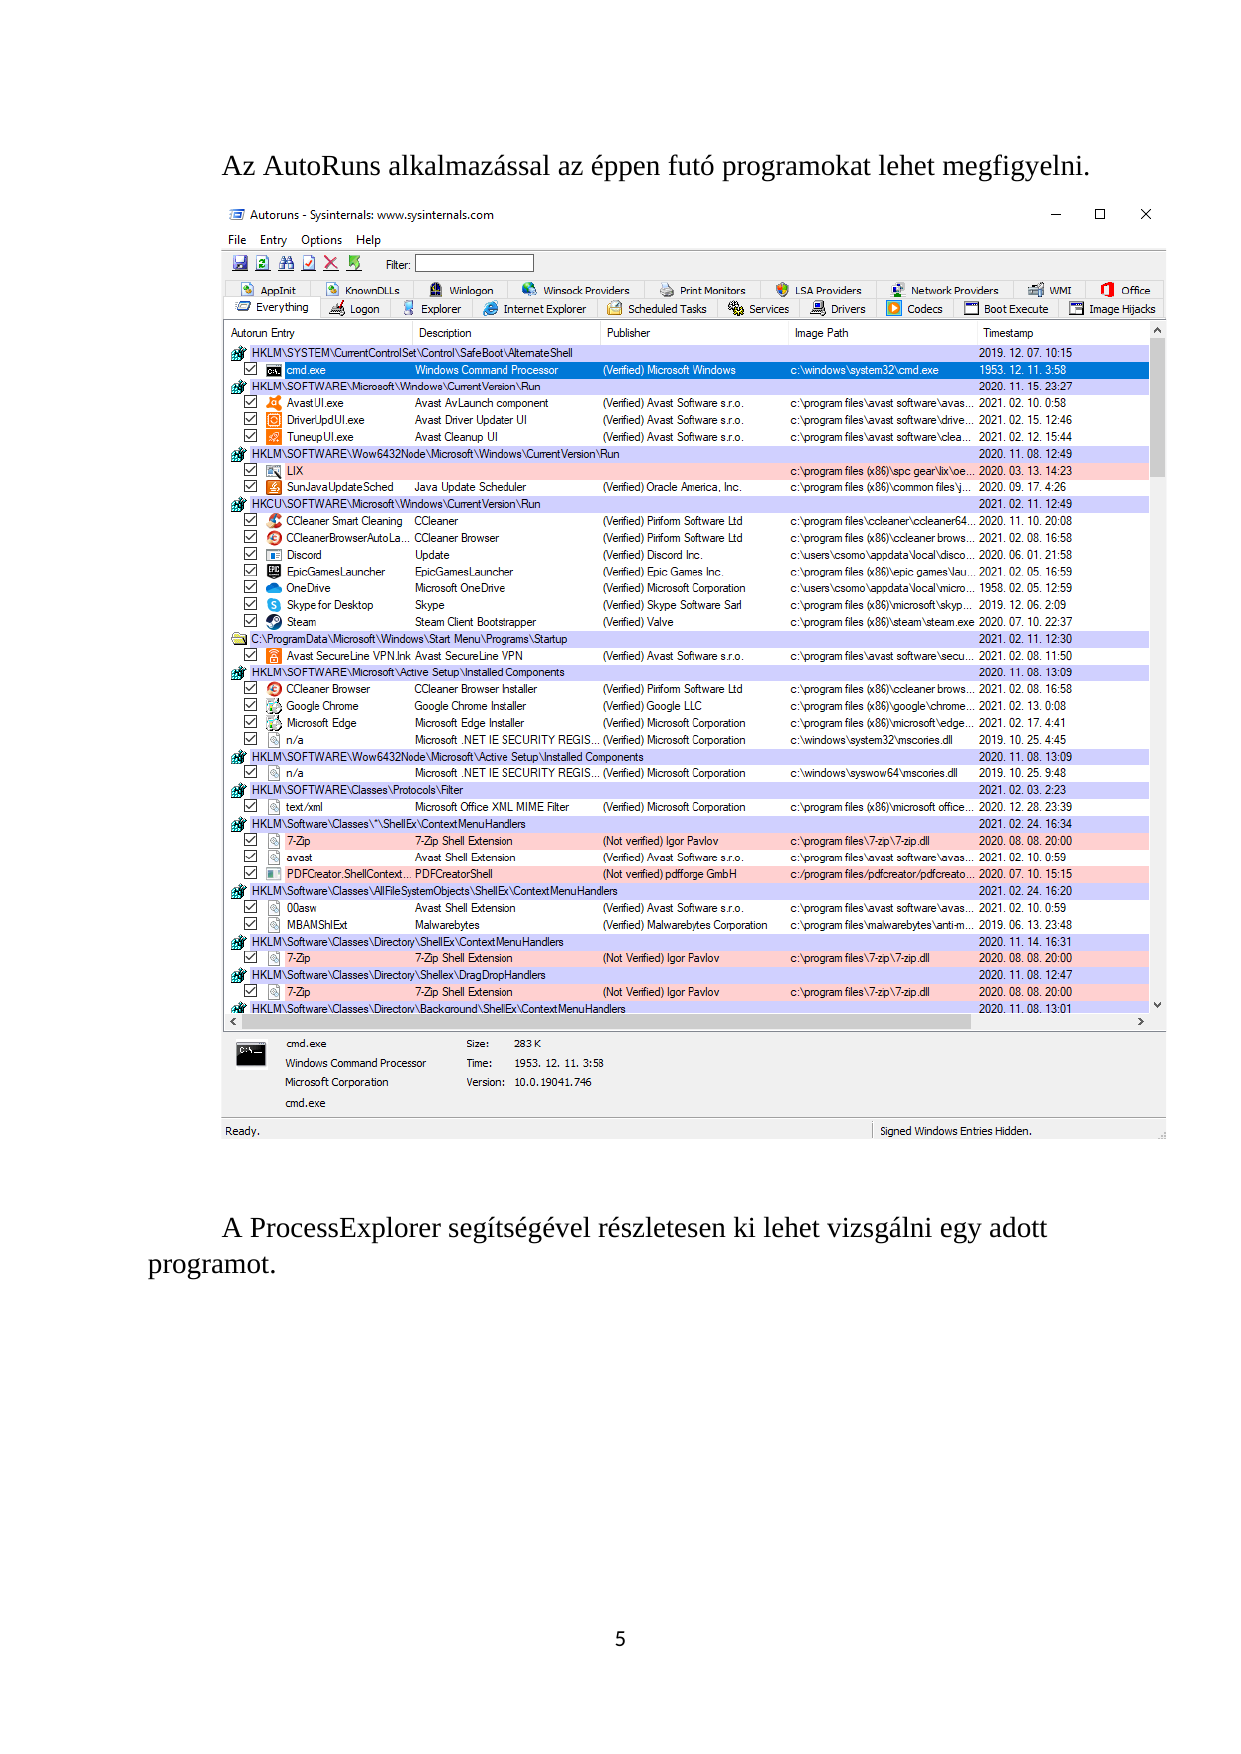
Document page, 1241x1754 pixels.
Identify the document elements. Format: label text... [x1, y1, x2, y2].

text A ProcessExplorer segítségével részletesen ki lehet vizsgálni egy adott programot. [148, 1210, 1093, 1280]
text Az AutoRuns alkalmazással az éppen futó programokat lehet megfigyelni. [148, 148, 1093, 181]
picture [221, 200, 1167, 1139]
